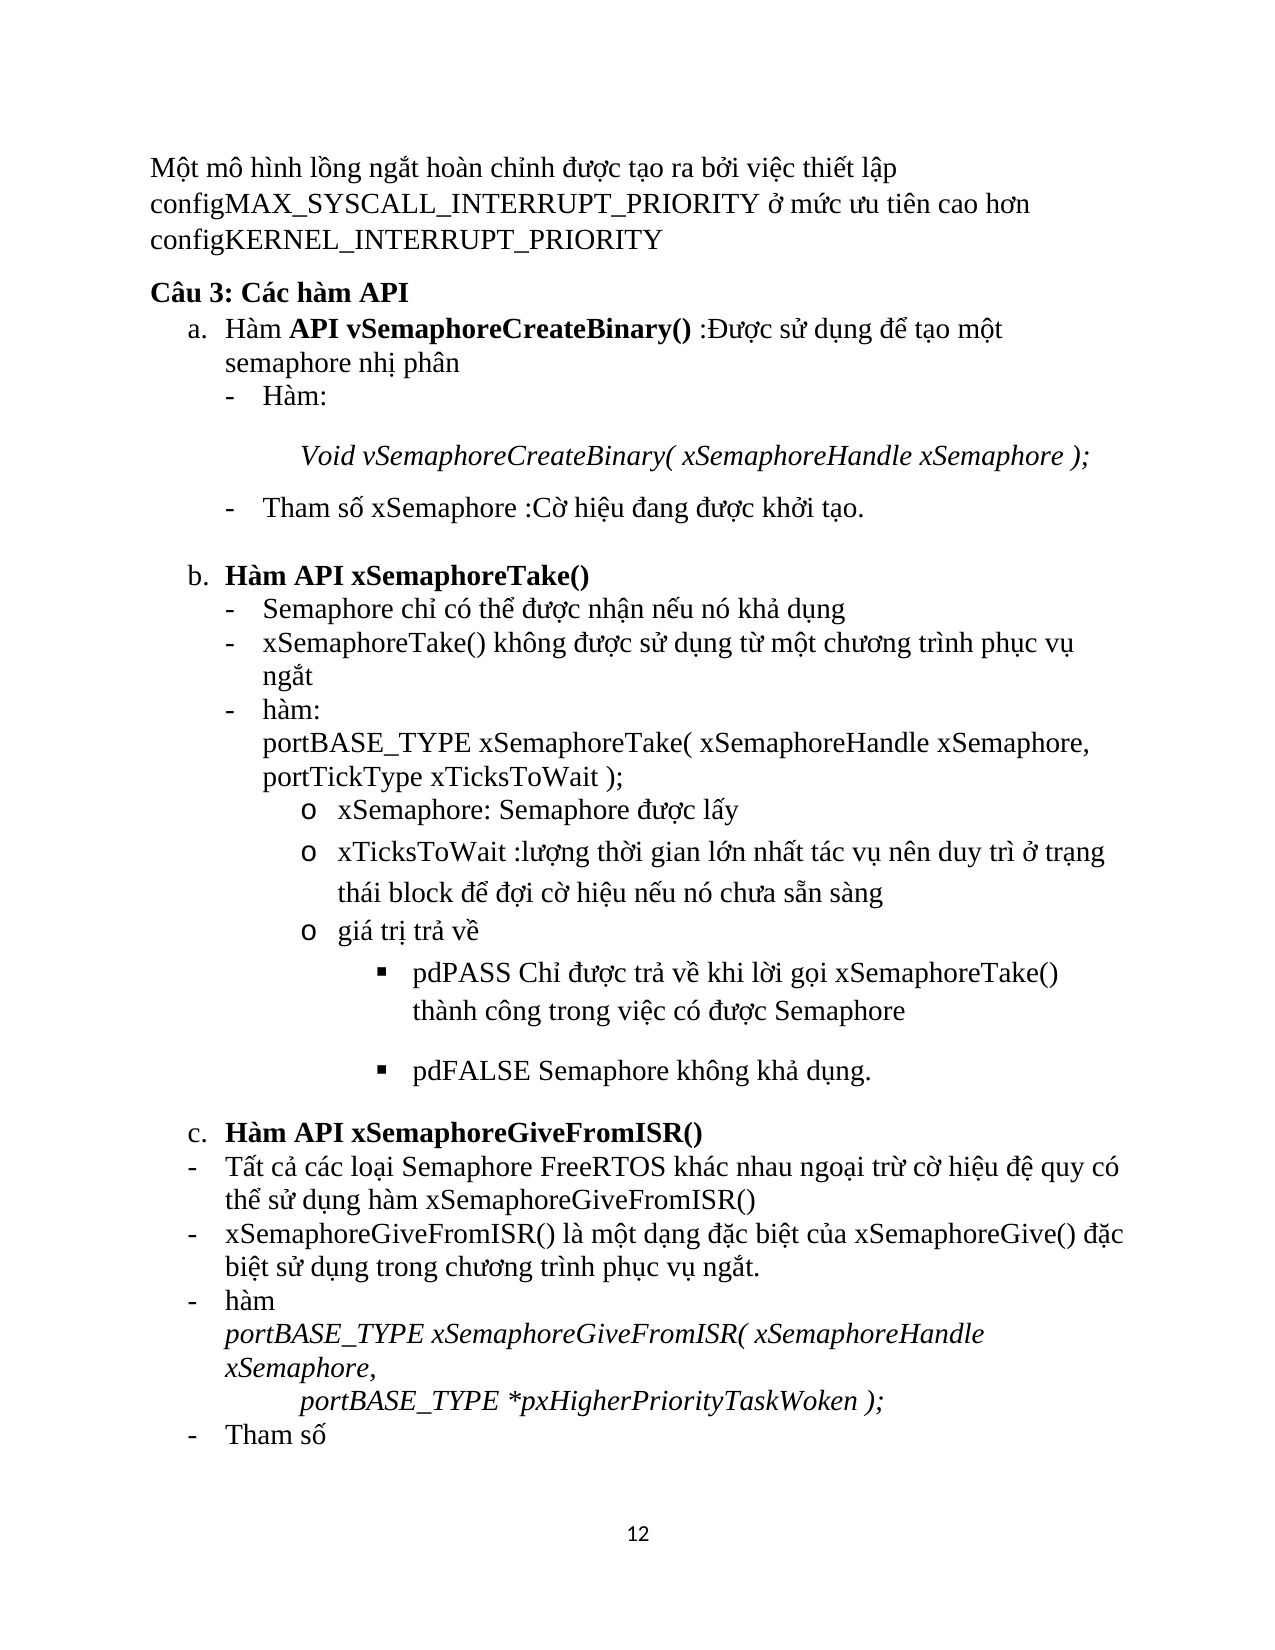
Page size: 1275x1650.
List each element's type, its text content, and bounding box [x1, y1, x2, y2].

list Tham số xSemaphore :Cờ hiệu đang được khởi tạo. [225, 491, 1125, 524]
list hàm [187, 1283, 1125, 1316]
list Tham số [187, 1417, 1125, 1451]
list Semaphore chỉ có thể được nhận nếu nó khả dụng [225, 591, 1125, 625]
list pdPASS Chỉ được trả về khi lời gọi xSemaphoreTake() thành công trong việc có được Semaphore [375, 955, 1125, 1027]
text Void vSemaphoreCreateBinary( xSemaphoreHandle xSemaphore ); [225, 438, 1125, 471]
list xTicksToWait :lượng thời gian lớn nhất tác vụ nên duy trì ở trạng thái block để đợi cờ hiệu nếu nó chưa sẵn sàng [300, 834, 1125, 908]
list Hàm: [225, 378, 1125, 412]
text portBASE_TYPE xSemaphoreGiveFromISR( xSemaphoreHandle xSemaphore, [225, 1316, 1125, 1383]
list hàm: [225, 692, 1125, 725]
list pdFALSE Semaphore không khả dụng. [375, 1053, 1125, 1086]
list xSemaphoreTake() không được sử dụng từ một chương trình phục vụ ngắt [225, 625, 1125, 692]
text portBASE_TYPE *pxHigherPriorityTaskWoken ); [300, 1383, 1125, 1417]
list giá trị trả về [300, 913, 1125, 949]
subtitle Câu 3: Các hàm API [150, 275, 1125, 309]
list Hàm API xSemaphoreGiveFromISR() [187, 1115, 1125, 1149]
list Hàm API vSemaphoreCreateBinary() :Được sử dụng để tạo một semaphore nhị phân [187, 311, 1125, 378]
text Một mô hình lồng ngắt hoàn chỉnh được tạo ra bởi việc thiết lập configMAX_SYSCALL_INTERRUPT_PRIORITY ở mức ưu tiên cao hơn configKERNEL_INTERRUPT_PRIORITY [150, 150, 1125, 256]
list Tất cả các loại Semaphore FreeRTOS khác nhau ngoại trừ cờ hiệu đệ quy có thể sử dụng hàm xSemaphoreGiveFromISR() [187, 1149, 1125, 1216]
list xSemaphore: Semaphore được lấy [300, 792, 1125, 828]
text portBASE_TYPE xSemaphoreTake( xSemaphoreHandle xSemaphore, portTickType xTicksToWait ); [262, 725, 1125, 792]
list Hàm API xSemaphoreTake() [187, 558, 1125, 591]
list xSemaphoreGiveFromISR() là một dạng đặc biệt của xSemaphoreGive() đặc biệt sử dụng trong chương trình phục vụ ngắt. [187, 1216, 1125, 1283]
